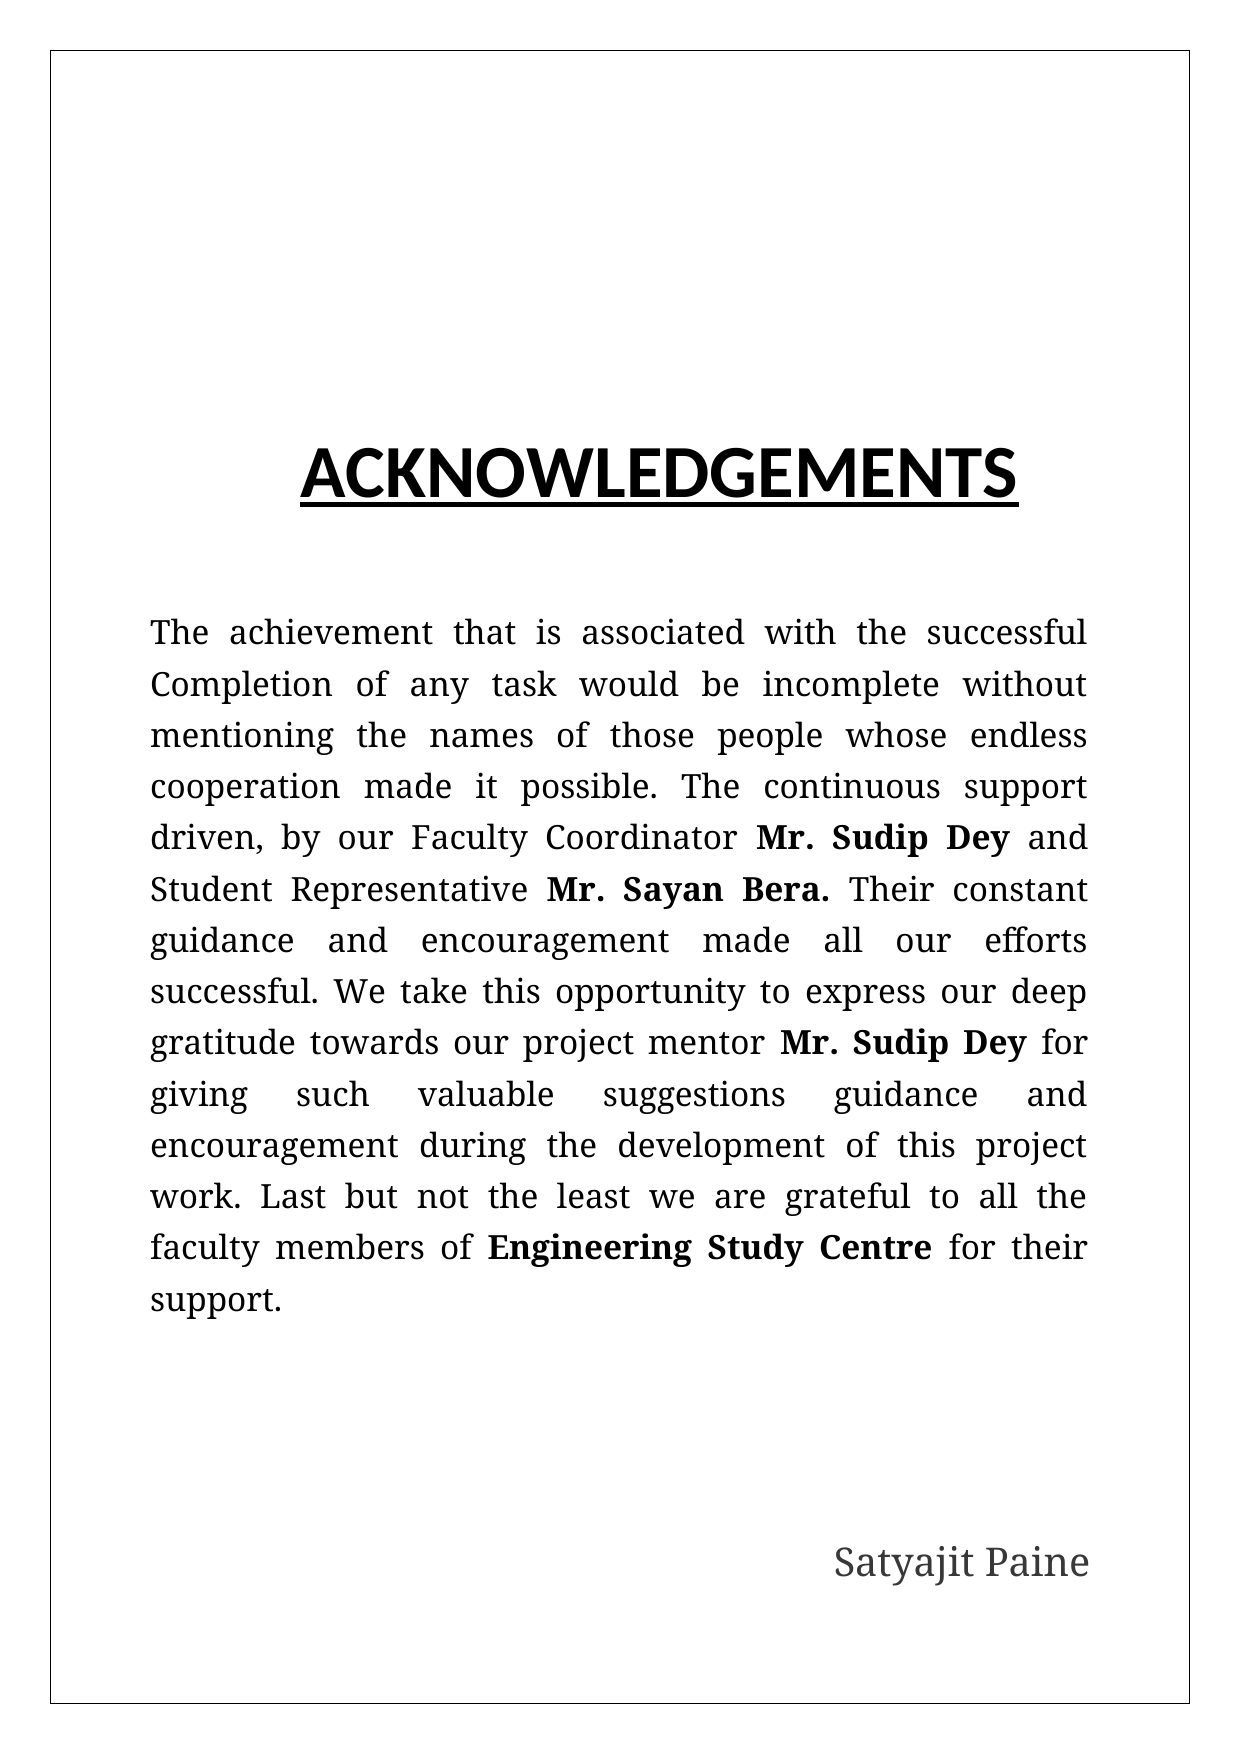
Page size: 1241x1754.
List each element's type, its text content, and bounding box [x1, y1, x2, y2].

text ACKNOWLEDGEMENTS [225, 425, 1090, 516]
text Satyajit Paine [150, 1534, 1090, 1588]
text The achievement that is associated with the successful Completion of any task would be incomplete without mentioning the names of those people whose endless cooperation made it possible. The continuous support driven, by our Faculty Coordinator Mr. Sudip Dey and Student Representative Mr. Sayan Bera. Their constant guidance and encouragement made all our efforts successful. We take this opportunity to express our deep gratitude towards our project mentor Mr. Sudip Dey for giving such valuable suggestions guidance and encouragement during the development of this project work. Last but not the least we are grateful to all the faculty members of Engineering Study Centre for their support. [150, 609, 1088, 1321]
